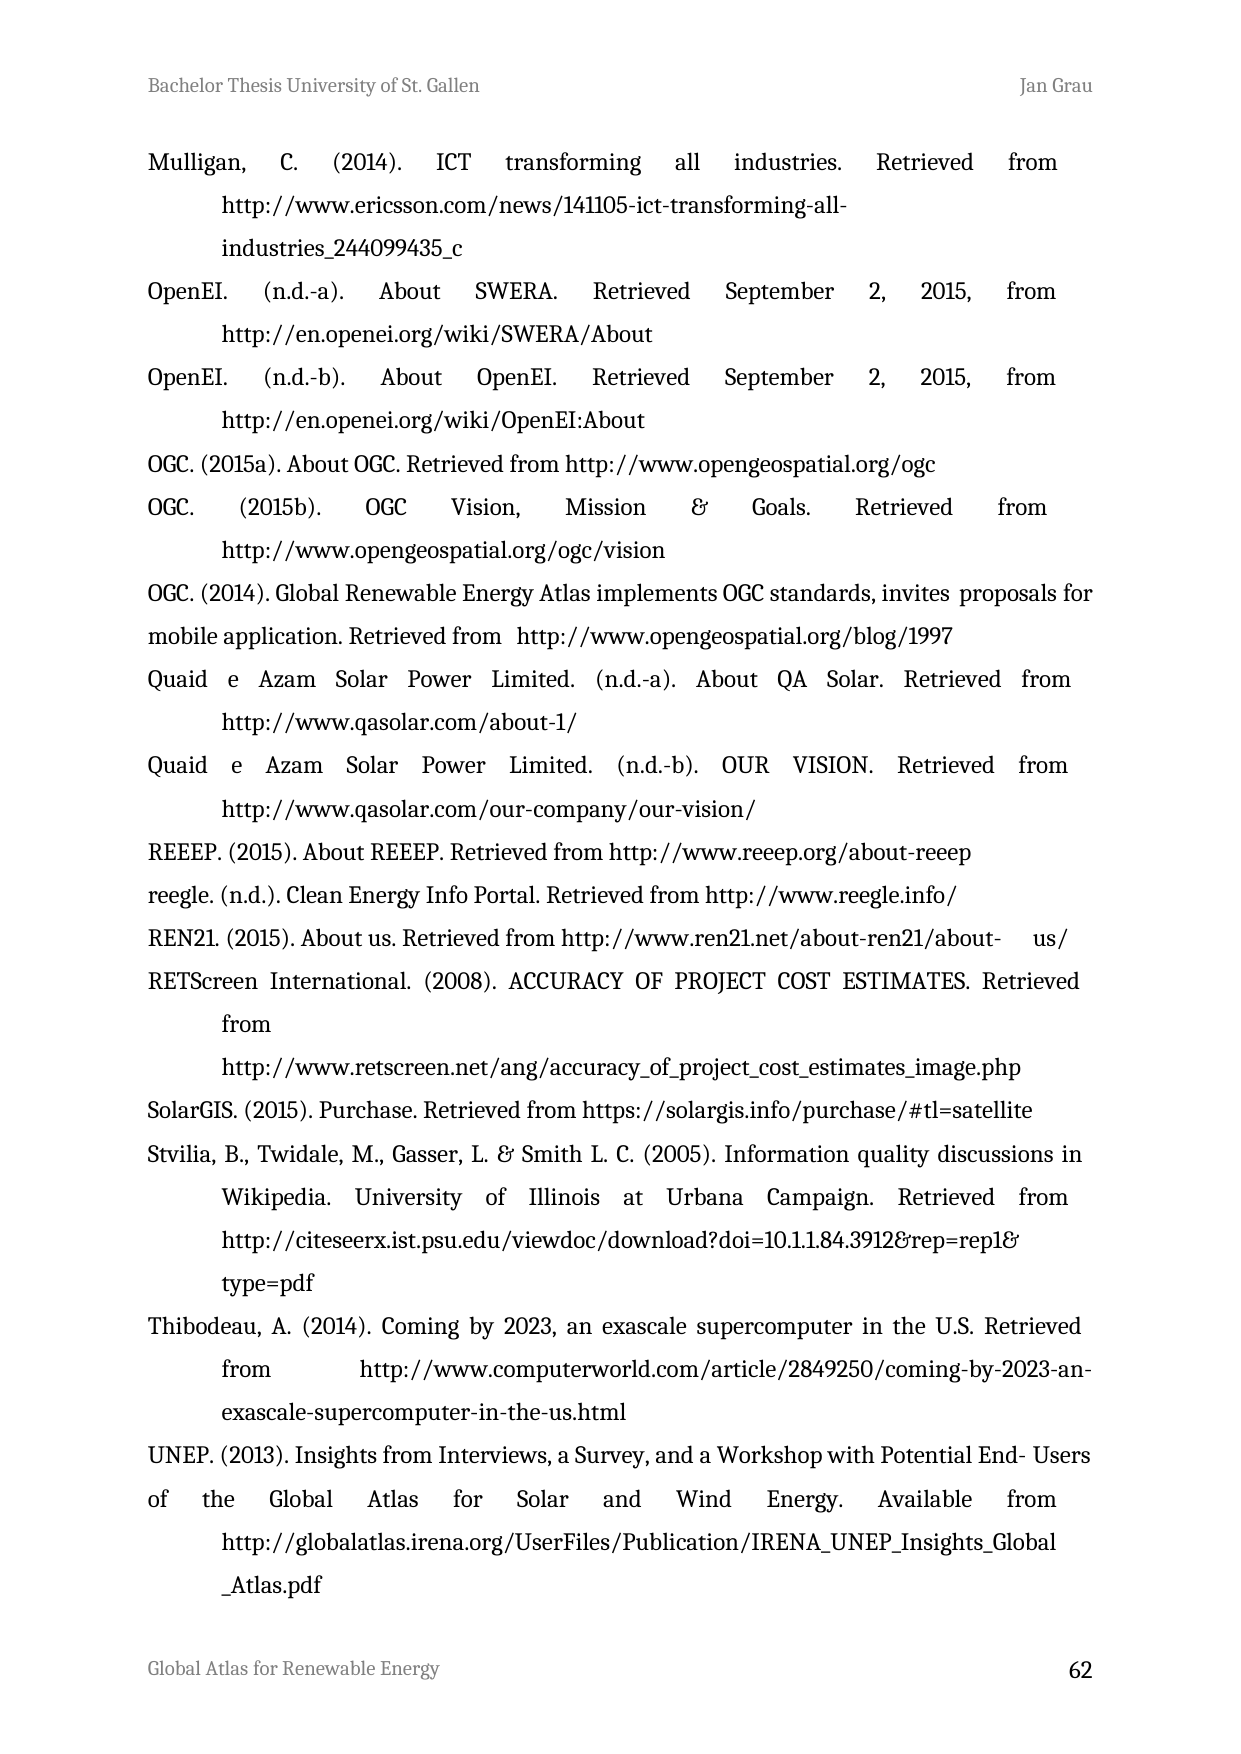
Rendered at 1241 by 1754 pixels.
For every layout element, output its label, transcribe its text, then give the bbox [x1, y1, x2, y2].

text SolarGIS. (2015). Purchase. Retrieved from https://solargis.info/purchase/#tl=satellite [148, 1096, 1093, 1125]
text REEEP. (2015). About REEEP. Retrieved from http://www.reeep.org/about-reeep [148, 838, 1093, 866]
text OGC. (2014). Global Renewable Energy Atlas implements OGC standards, invites proposals for mobile application. Retrieved from http://www.opengeospatial.org/blog/1997 [148, 579, 1093, 651]
text reegle. (n.d.). Clean Energy Info Portal. Retrieved from http://www.reegle.info/ [148, 881, 1093, 909]
text OpenEI. (n.d.-a). About SWERA. Retrieved September 2, 2015, from http://en.openei.org/wiki/SWERA/About [148, 277, 1093, 349]
text Quaid e Azam Solar Power Limited. (n.d.-b). OUR VISION. Retrieved from http://www.qasolar.com/our-company/our-vision/ [148, 751, 1093, 823]
text OGC. (2015b). OGC Vision, Mission & Goals. Retrieved from http://www.opengeospatial.org/ogc/vision [148, 493, 1093, 564]
text Stvilia, B., Twidale, M., Gasser, L. & Smith L. C. (2005). Information quality discussions in Wikipedia. University of Illinois at Urbana Campaign. Retrieved from http://citeseerx.ist.psu.edu/viewdoc/download?doi=10.1.1.84.3912&rep=rep1& type=pdf [148, 1139, 1093, 1298]
text Quaid e Azam Solar Power Limited. (n.d.-a). About QA Solar. Retrieved from http://www.qasolar.com/about-1/ [148, 665, 1093, 737]
text OGC. (2015a). About OGC. Retrieved from http://www.opengeospatial.org/ogc [148, 449, 1093, 478]
text Thibodeau, A. (2014). Coming by 2023, an exascale supercomputer in the U.S. Retrieved from http://www.computerworld.com/article/2849250/coming-by-2023-an- exascale-supercomputer-in-the-us.html [148, 1312, 1093, 1427]
text Mulligan, C. (2014). ICT transforming all industries. Retrieved from http://www.ericsson.com/news/141105-ict-transforming-all- industries_244099435_c [148, 148, 1093, 263]
text OpenEI. (n.d.-b). About OpenEI. Retrieved September 2, 2015, from http://en.openei.org/wiki/OpenEI:About [148, 363, 1093, 435]
text REN21. (2015). About us. Retrieved from http://www.ren21.net/about-ren21/about- us/ [148, 924, 1093, 953]
text UNEP. (2013). Insights from Interviews, a Survey, and a Workshop with Potential End- Users of the Global Atlas for Solar and Wind Energy. Available from http://globalatlas.irena.org/UserFiles/Publication/IRENA_UNEP_Insights_Global _Atlas.pdf [148, 1441, 1093, 1599]
text RETScreen International. (2008). ACCURACY OF PROJECT COST ESTIMATES. Retrieved from http://www.retscreen.net/ang/accuracy_of_project_cost_estimates_image.php [148, 967, 1093, 1082]
